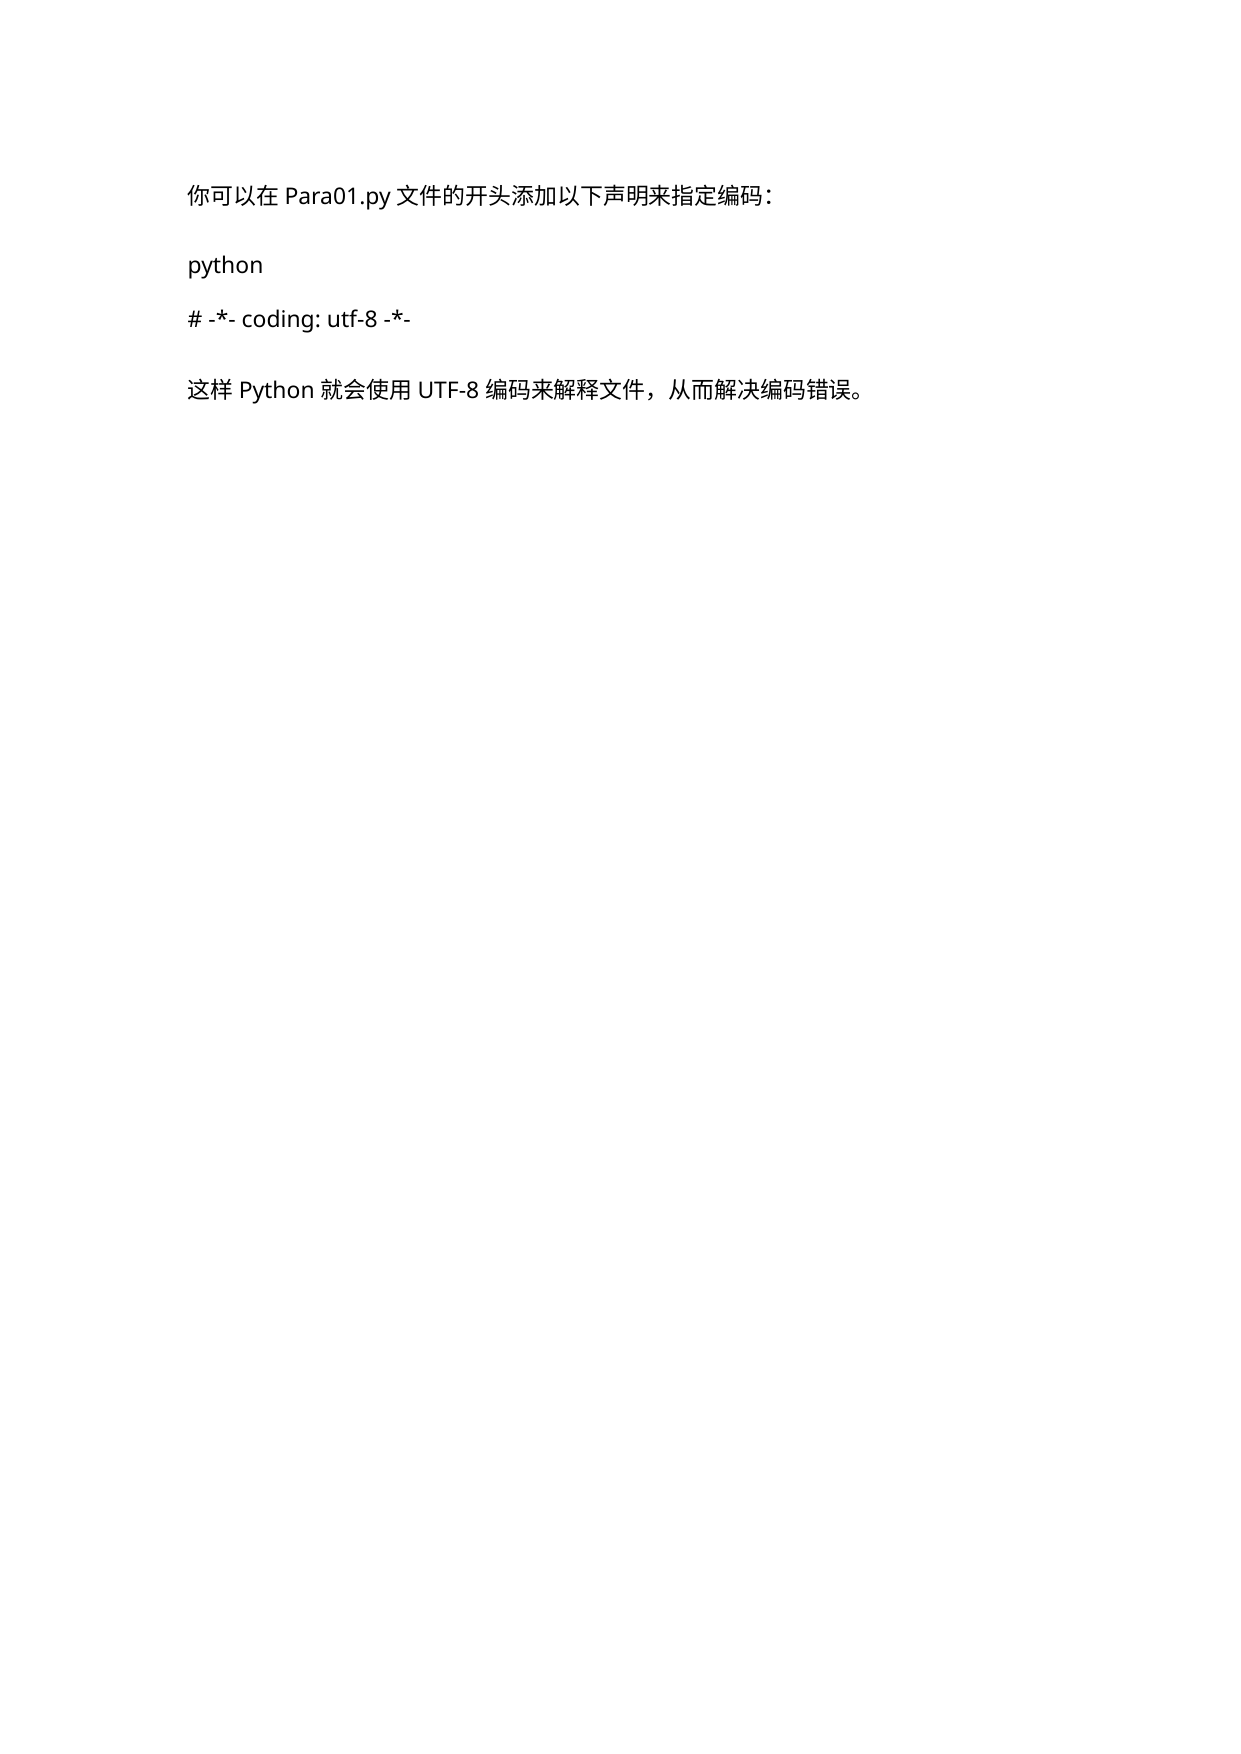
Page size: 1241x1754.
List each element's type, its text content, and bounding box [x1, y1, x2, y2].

text 你可以在 Para01.py 文件的开头添加以下声明来指定编码： [187, 162, 1053, 227]
text # -*- coding: utf-8 -*- [187, 302, 1053, 335]
text python [187, 249, 1053, 281]
text 这样 Python 就会使用 UTF-8 编码来解释文件，从而解决编码错误。 [187, 356, 1053, 421]
